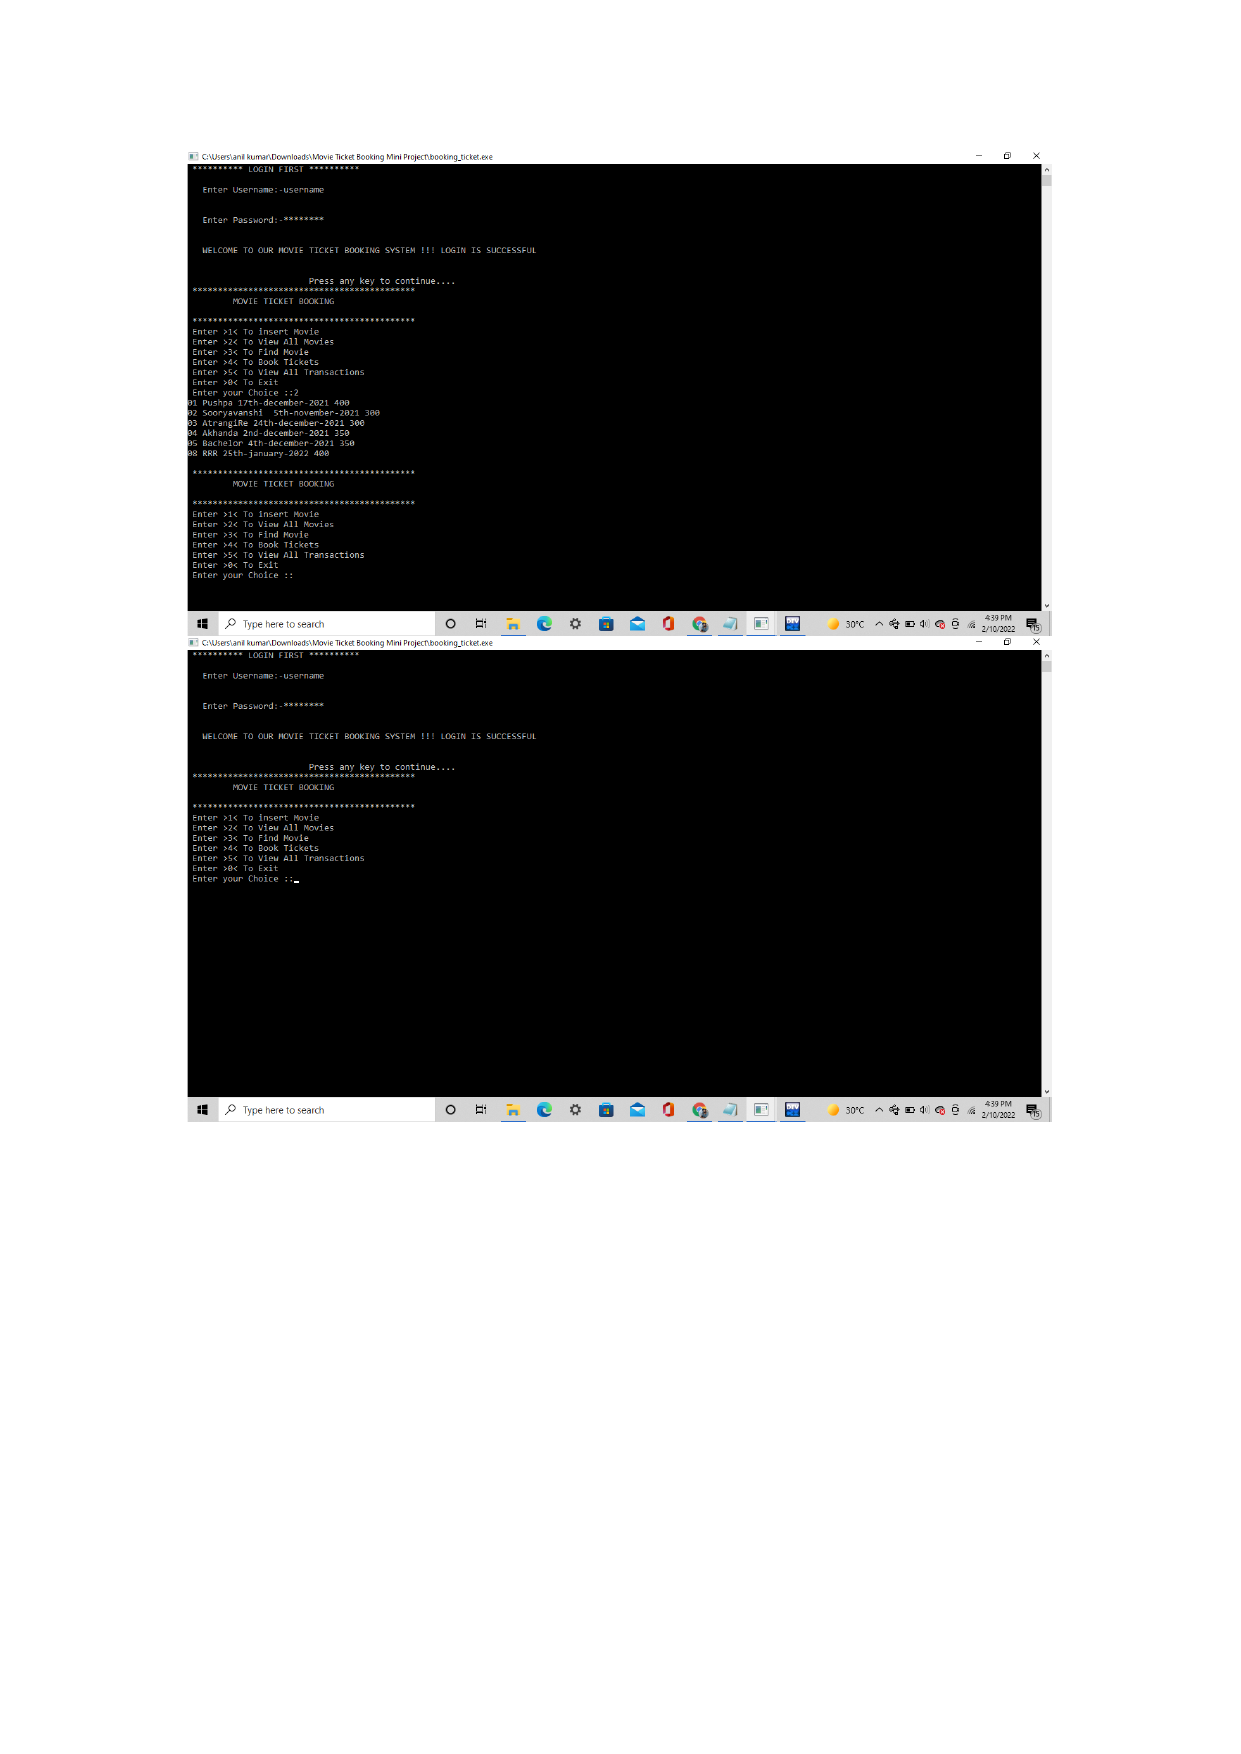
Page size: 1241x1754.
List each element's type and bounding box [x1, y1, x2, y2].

picture [187, 150, 1052, 1122]
